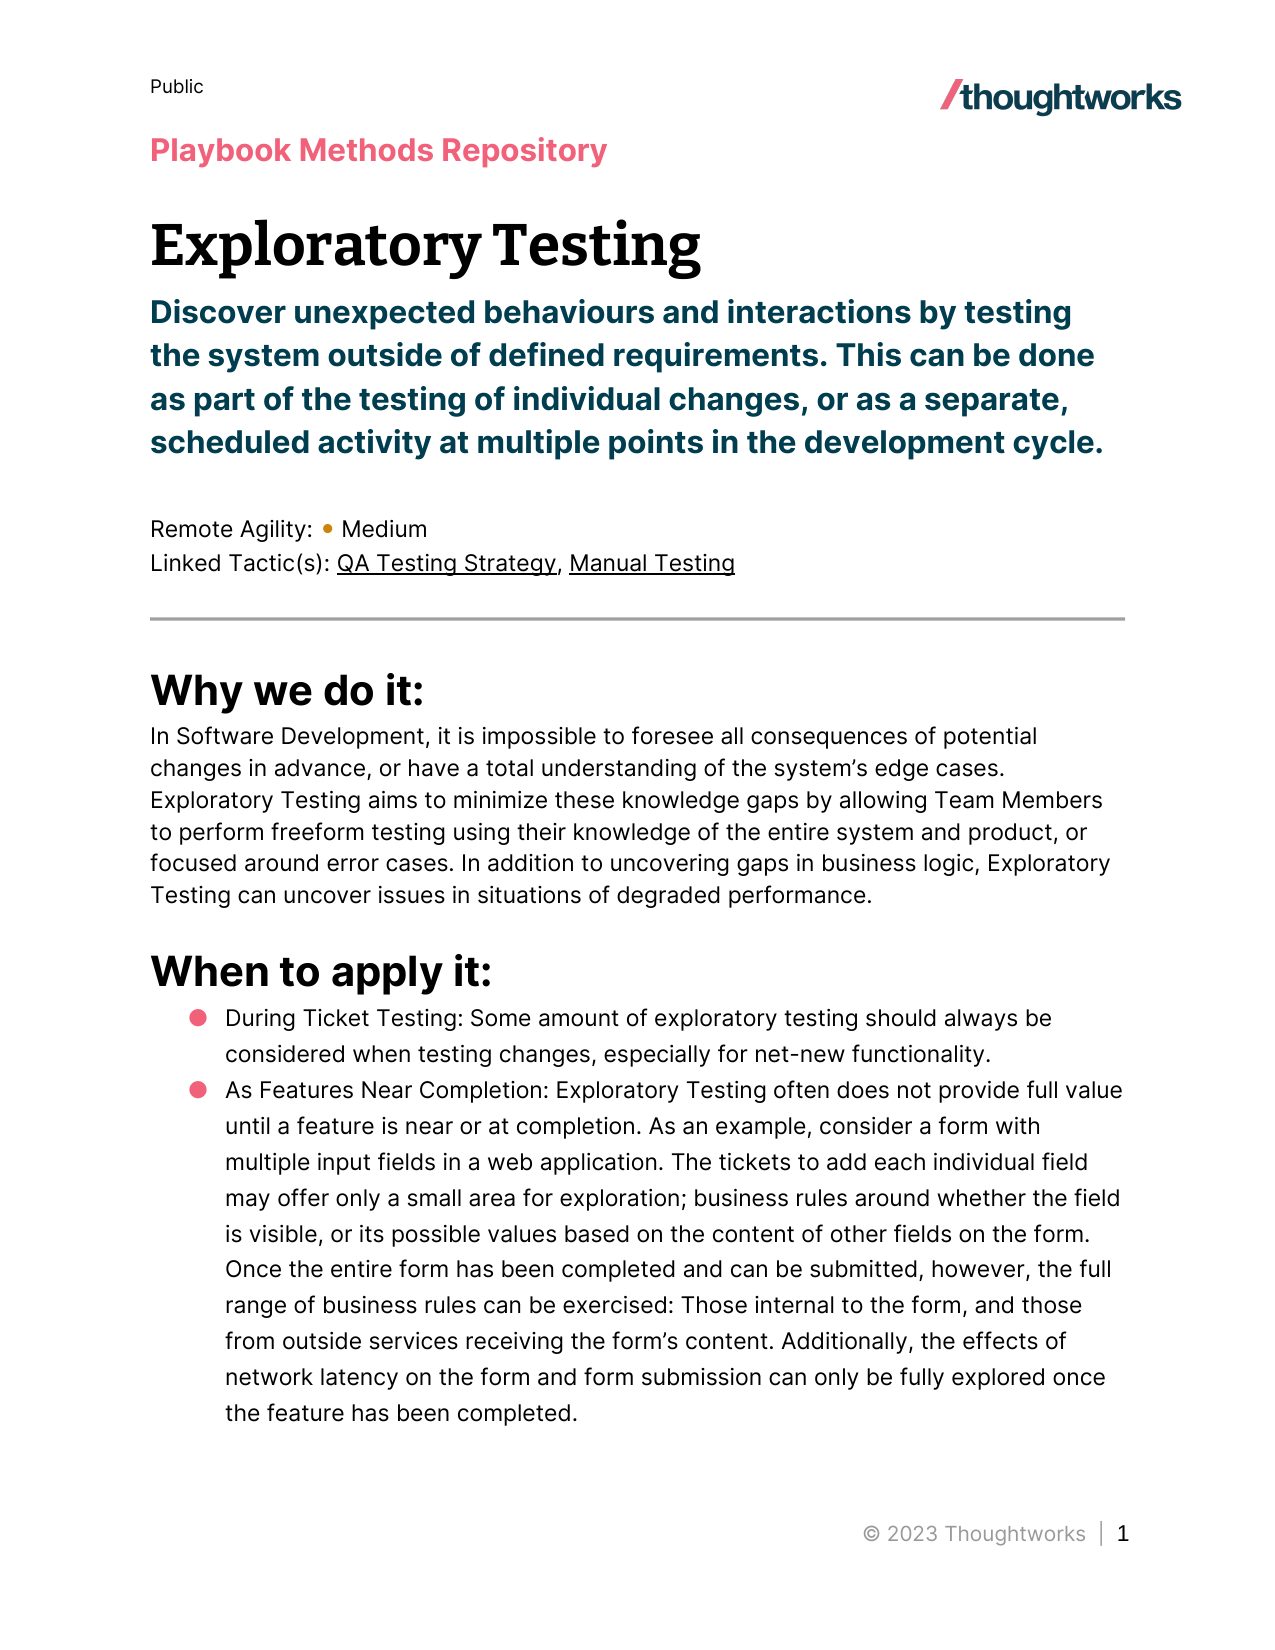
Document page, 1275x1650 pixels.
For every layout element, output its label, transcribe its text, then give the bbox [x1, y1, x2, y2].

subtitle Why we do it: [150, 664, 1125, 715]
list As Features Near Completion: Exploratory Testing often does not provide full value until a feature is near or at completion. As an example, consider a form with multiple input fields in a web application. The tickets to add each individual field may offer only a small area for exploration; business rules around whether the field is visible, or its possible values based on the content of other fields on the form. Once the entire form has been completed and can be submitted, however, the full range of business rules can be exercised: Those internal to the form, and those from outside services receiving the form’s content. Additionally, the effects of network latency on the form and form submission can only be fully explored once the feature has been completed. [187, 1076, 1125, 1427]
text In Software Development, it is impossible to foresee all consequences of potential changes in advance, or have a total understanding of the system’s edge cases. Exploratory Testing aims to minimize these knowledge gaps by allowing Team Members to perform freeform testing using their knowledge of the entire system and product, or focused around error cases. In addition to uncovering gaps in business logic, Exploratory Testing can uncover issues in situations of degraded performance. [150, 722, 1125, 909]
subtitle Exploratory Testing [150, 211, 1125, 281]
list During Ticket Testing: Some amount of exploratory testing should always be considered when testing changes, especially for net-new functionality. [187, 1004, 1125, 1068]
subtitle Linked Tactic(s): QA Testing Strategy, Manual Testing [150, 549, 1125, 577]
picture [940, 79, 1182, 117]
subtitle Remote Agility: • Medium [150, 509, 1125, 544]
subtitle Playbook Methods Repository [150, 131, 1129, 169]
subtitle When to apply it: [150, 946, 1125, 997]
text Discover unexpected behaviours and interactions by testing the system outside of defined requirements. This can be done as part of the testing of individual changes, or as a separate, scheduled activity at multiple points in the development cycle. [150, 293, 1125, 461]
